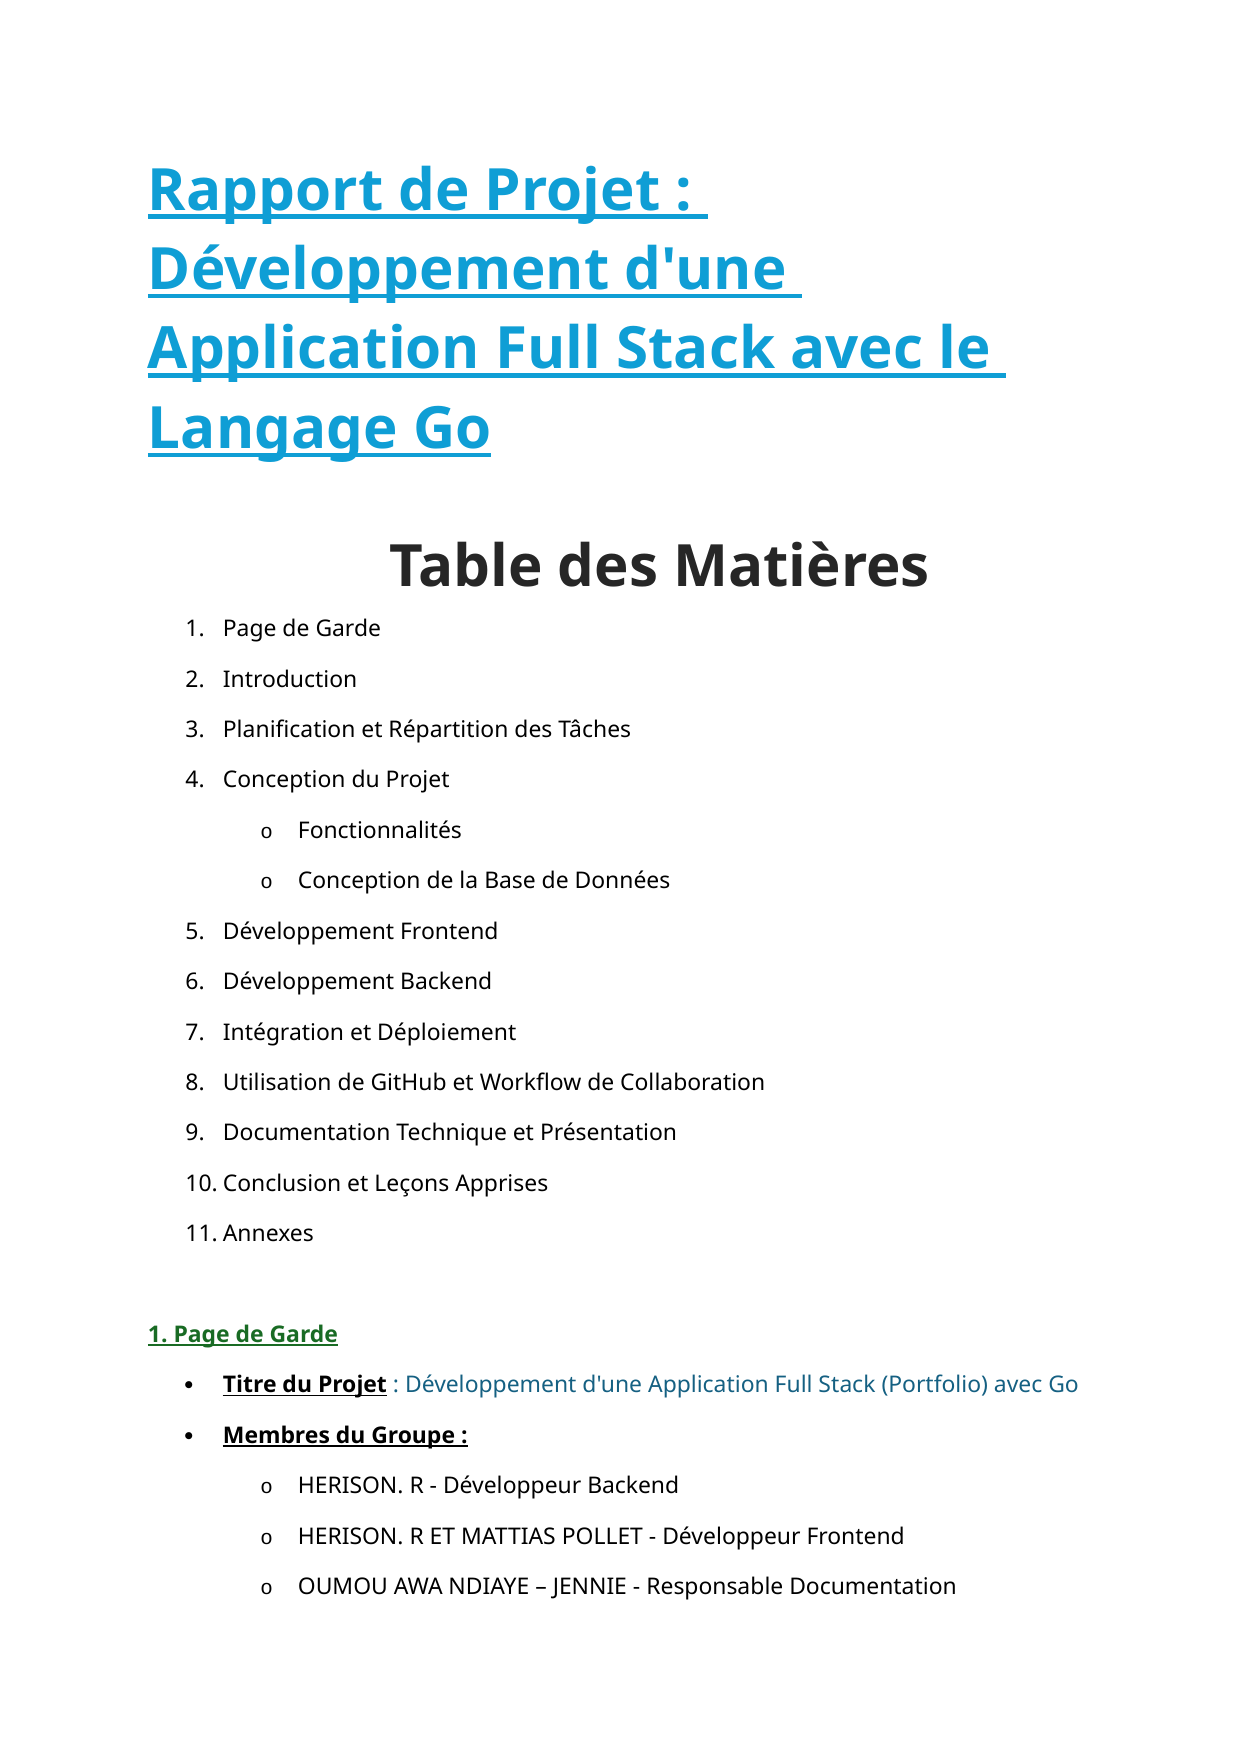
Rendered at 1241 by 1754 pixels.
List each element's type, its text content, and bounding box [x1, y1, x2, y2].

text 1. Page de Garde [148, 1318, 1093, 1349]
list OUMOU AWA NDIAYE – JENNIE - Responsable Documentation [260, 1570, 1093, 1601]
list HERISON. R ET MATTIAS POLLET - Développeur Frontend [260, 1519, 1093, 1551]
list Planification et Répartition des Tâches [185, 713, 1093, 744]
list Utilisation de GitHub et Workflow de Collaboration [185, 1066, 1093, 1097]
list Introduction [185, 662, 1093, 694]
list Annexes [185, 1217, 1093, 1248]
list Conception de la Base de Données [260, 864, 1093, 895]
list Conception du Projet [185, 763, 1093, 794]
list Titre du Projet : Développement d'une Application Full Stack (Portfolio) avec Go [185, 1368, 1093, 1399]
list Fonctionnalités [260, 814, 1093, 845]
list Page de Garde [185, 612, 1093, 643]
list Conclusion et Leçons Apprises [185, 1167, 1093, 1198]
list Développement Frontend [185, 914, 1093, 946]
list HERISON. R - Développeur Backend [260, 1469, 1093, 1500]
list Développement Backend [185, 965, 1093, 996]
title Table des Matières [148, 524, 1093, 604]
title Rapport de Projet : Développement d'une Application Full Stack avec le Langage Go [148, 148, 1093, 466]
list Membres du Groupe : [185, 1419, 1093, 1450]
list Documentation Technique et Présentation [185, 1116, 1093, 1147]
list Intégration et Déploiement [185, 1015, 1093, 1047]
